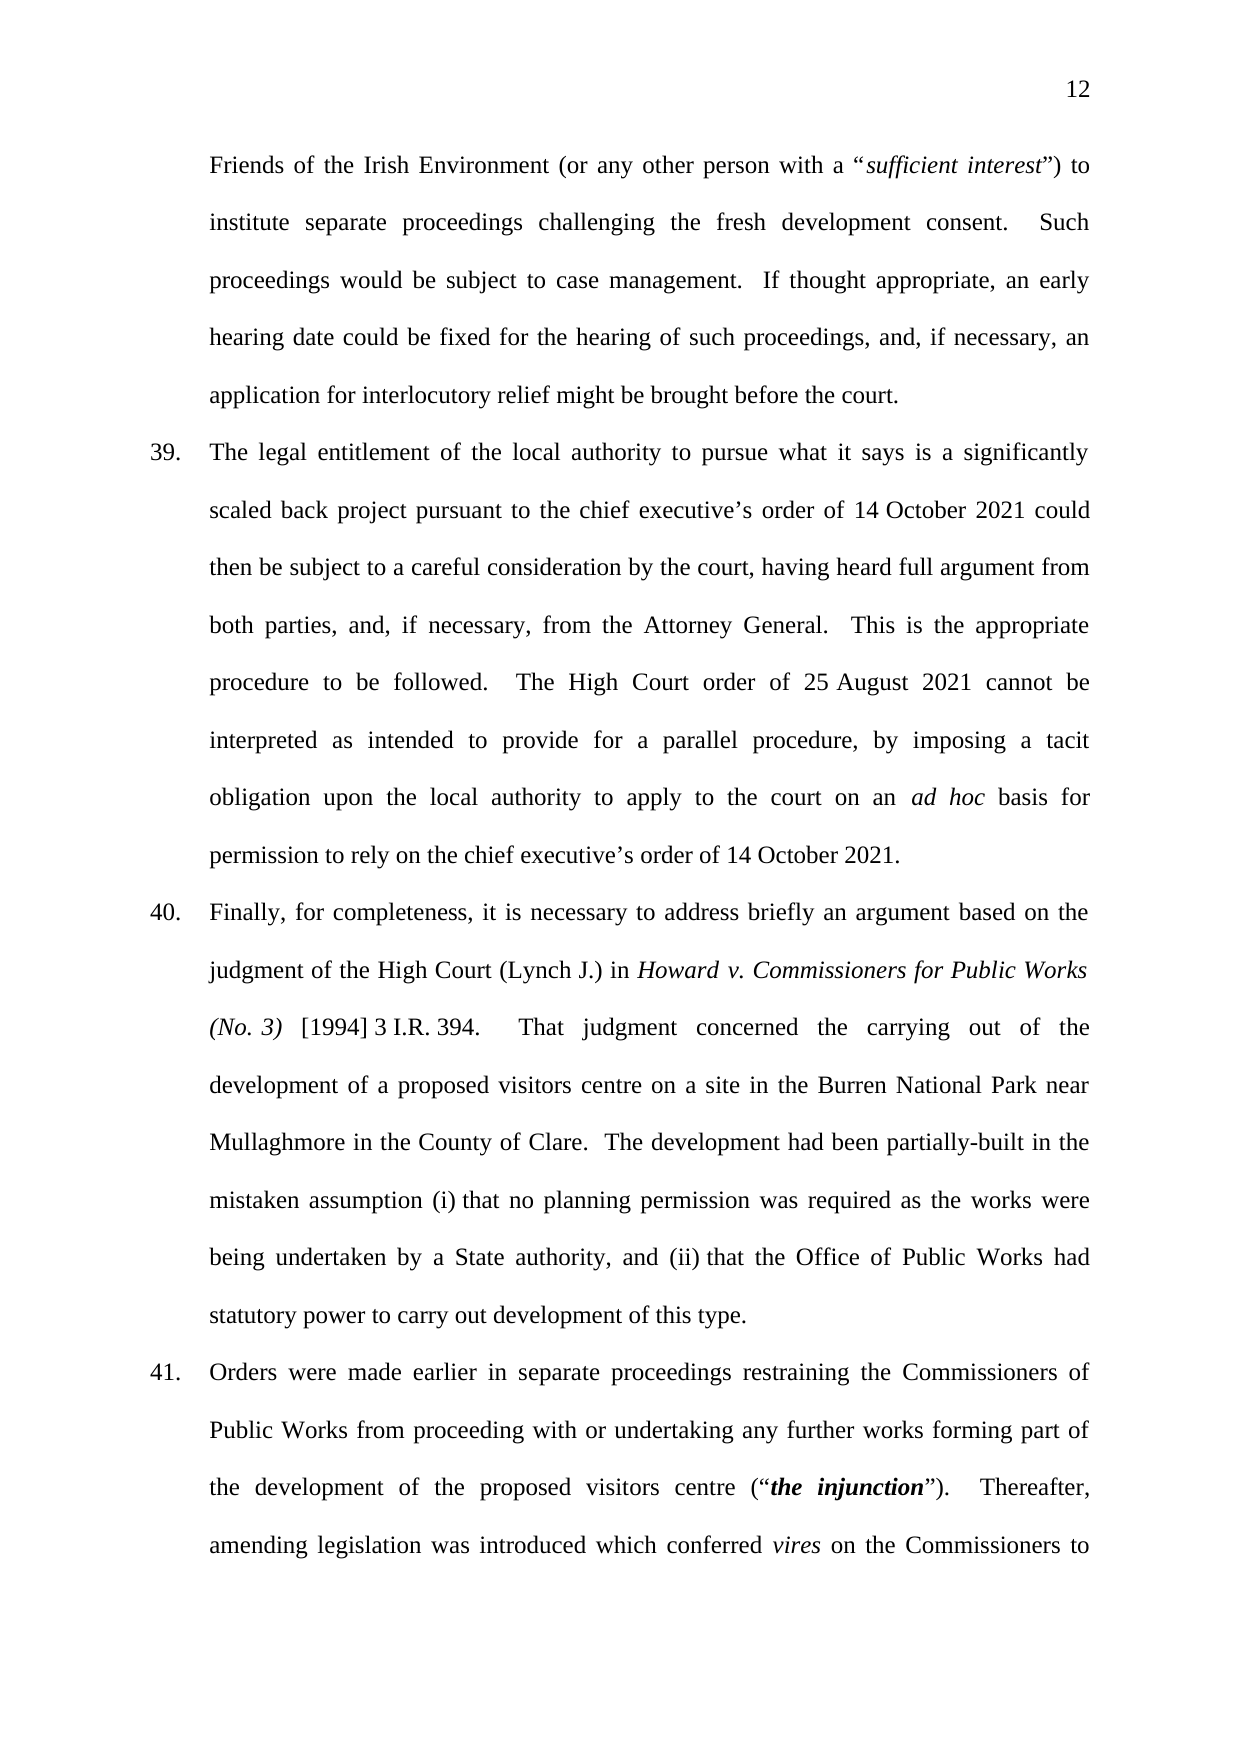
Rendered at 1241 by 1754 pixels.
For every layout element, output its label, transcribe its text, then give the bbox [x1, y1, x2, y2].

text The legal entitlement of the local authority to pursue what it says is a significantly scaled back project pursuant to the chief executive’s order of 14 October 2021 could then be subject to a careful consideration by the court, having heard full argument from both parties, and, if necessary, from the Attorney General. This is the appropriate procedure to be followed. The High Court order of 25 August 2021 cannot be interpreted as intended to provide for a parallel procedure, by imposing a tacit obligation upon the local authority to apply to the court on an ad hoc basis for permission to rely on the chief executive’s order of 14 October 2021. [150, 437, 1090, 869]
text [150, 150, 1090, 409]
text Finally, for completeness, it is necessary to address briefly an argument based on the judgment of the High Court (Lynch J.) in Howard v. Commissioners for Public Works (No. 3) [1994] 3 I.R. 394. That judgment concerned the carrying out of the development of a proposed visitors centre on a site in the Burren National Park near Mullaghmore in the County of Clare. The development had been partially-built in the mistaken assumption (i) that no planning permission was required as the works were being undertaken by a State authority, and (ii) that the Office of Public Works had statutory power to carry out development of this type. [150, 897, 1090, 1329]
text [150, 1357, 1090, 1559]
